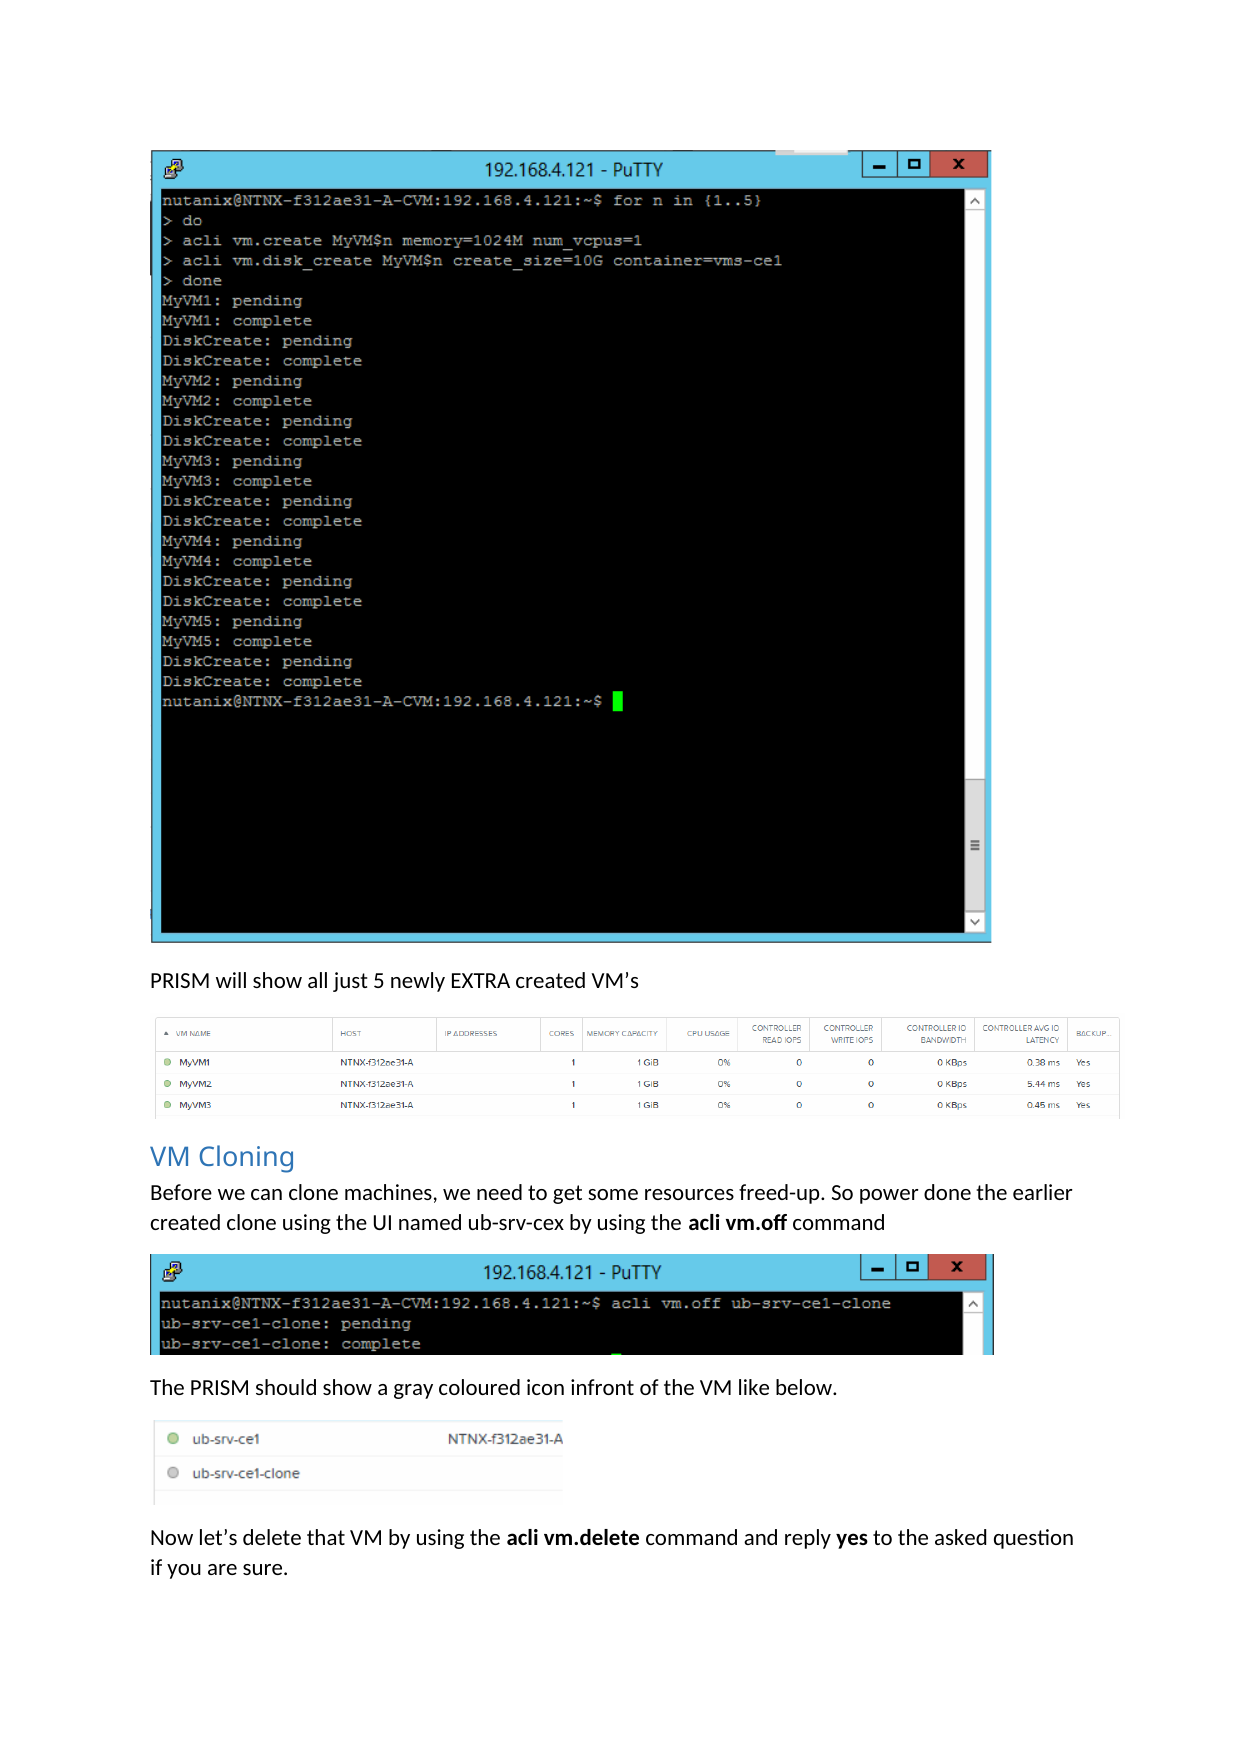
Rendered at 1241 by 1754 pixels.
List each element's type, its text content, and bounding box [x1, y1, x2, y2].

text Before we can clone machines, we need to get some resources freed-up. So power done the earlier created clone using the UI named ub-srv-cex by using the acli vm.off command [150, 1178, 1090, 1236]
picture [150, 1013, 1125, 1119]
picture [150, 150, 992, 948]
text The PRISM should show a gray coloured icon infront of the VM like below. [150, 1373, 1090, 1402]
subtitle VM Cloning [150, 1138, 1090, 1175]
picture [150, 1254, 994, 1355]
picture [150, 1420, 563, 1505]
text PRISM will show all just 5 newly EXTRA created VM’s [150, 966, 1090, 994]
text Now let’s delete that VM by using the acli vm.delete command and reply yes to the asked question if you are sure. [150, 1523, 1090, 1581]
